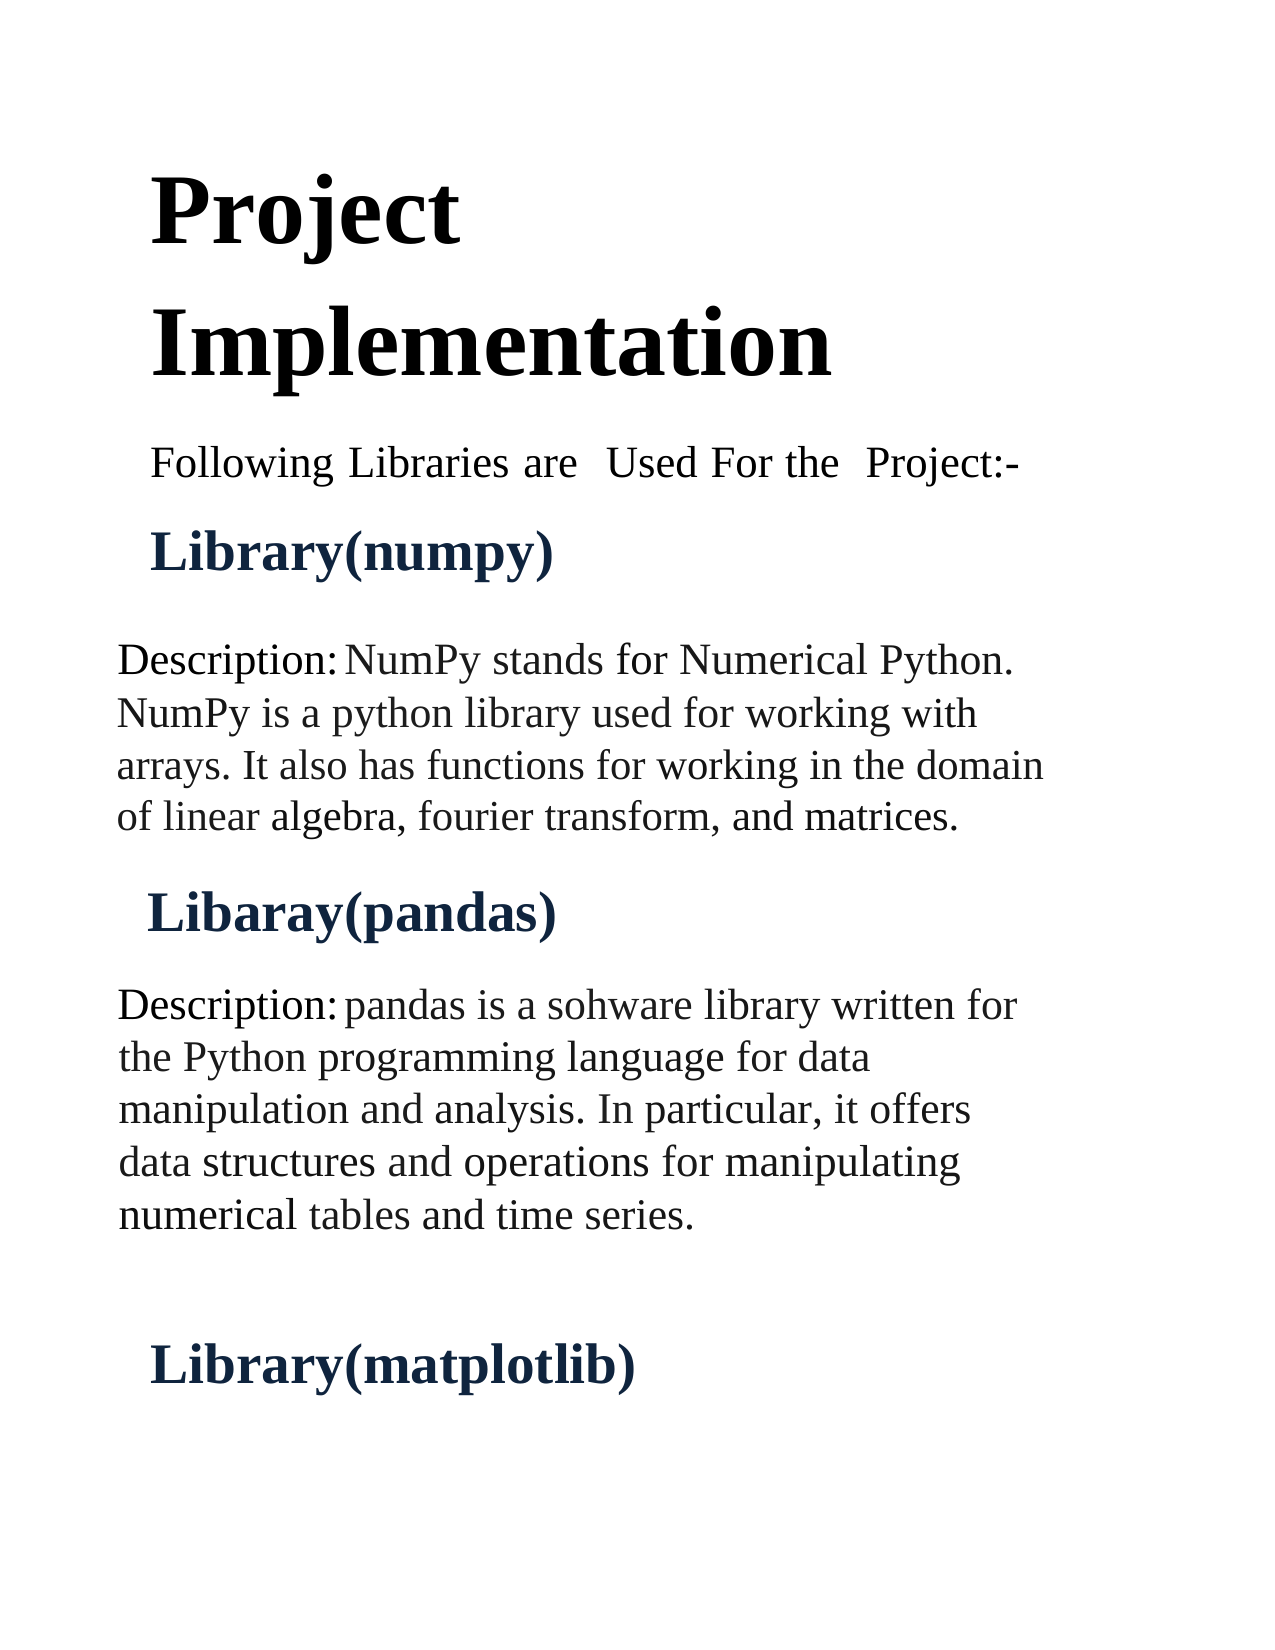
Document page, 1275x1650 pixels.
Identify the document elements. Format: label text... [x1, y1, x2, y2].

text Description: NumPy stands for Numerical Python. NumPy is a python library used for working with arrays. It also has functions for working in the domain of linear algebra, fourier transform, and matrices. [116, 632, 1058, 840]
subtitle Library(numpy) [150, 517, 1160, 583]
subtitle Library(matplotlib) [150, 1331, 1160, 1396]
text Description: pandas is a sohware library written for the Python programming language for data manipulation and analysis. In particular, it offers data structures and operations for manipulating numerical tables and time series. [117, 978, 1046, 1239]
text Following Libraries are Used For the Project:- [150, 436, 1160, 487]
subtitle Libaray(pandas) [102, 878, 1160, 944]
subtitle Project Implementation [150, 150, 835, 397]
